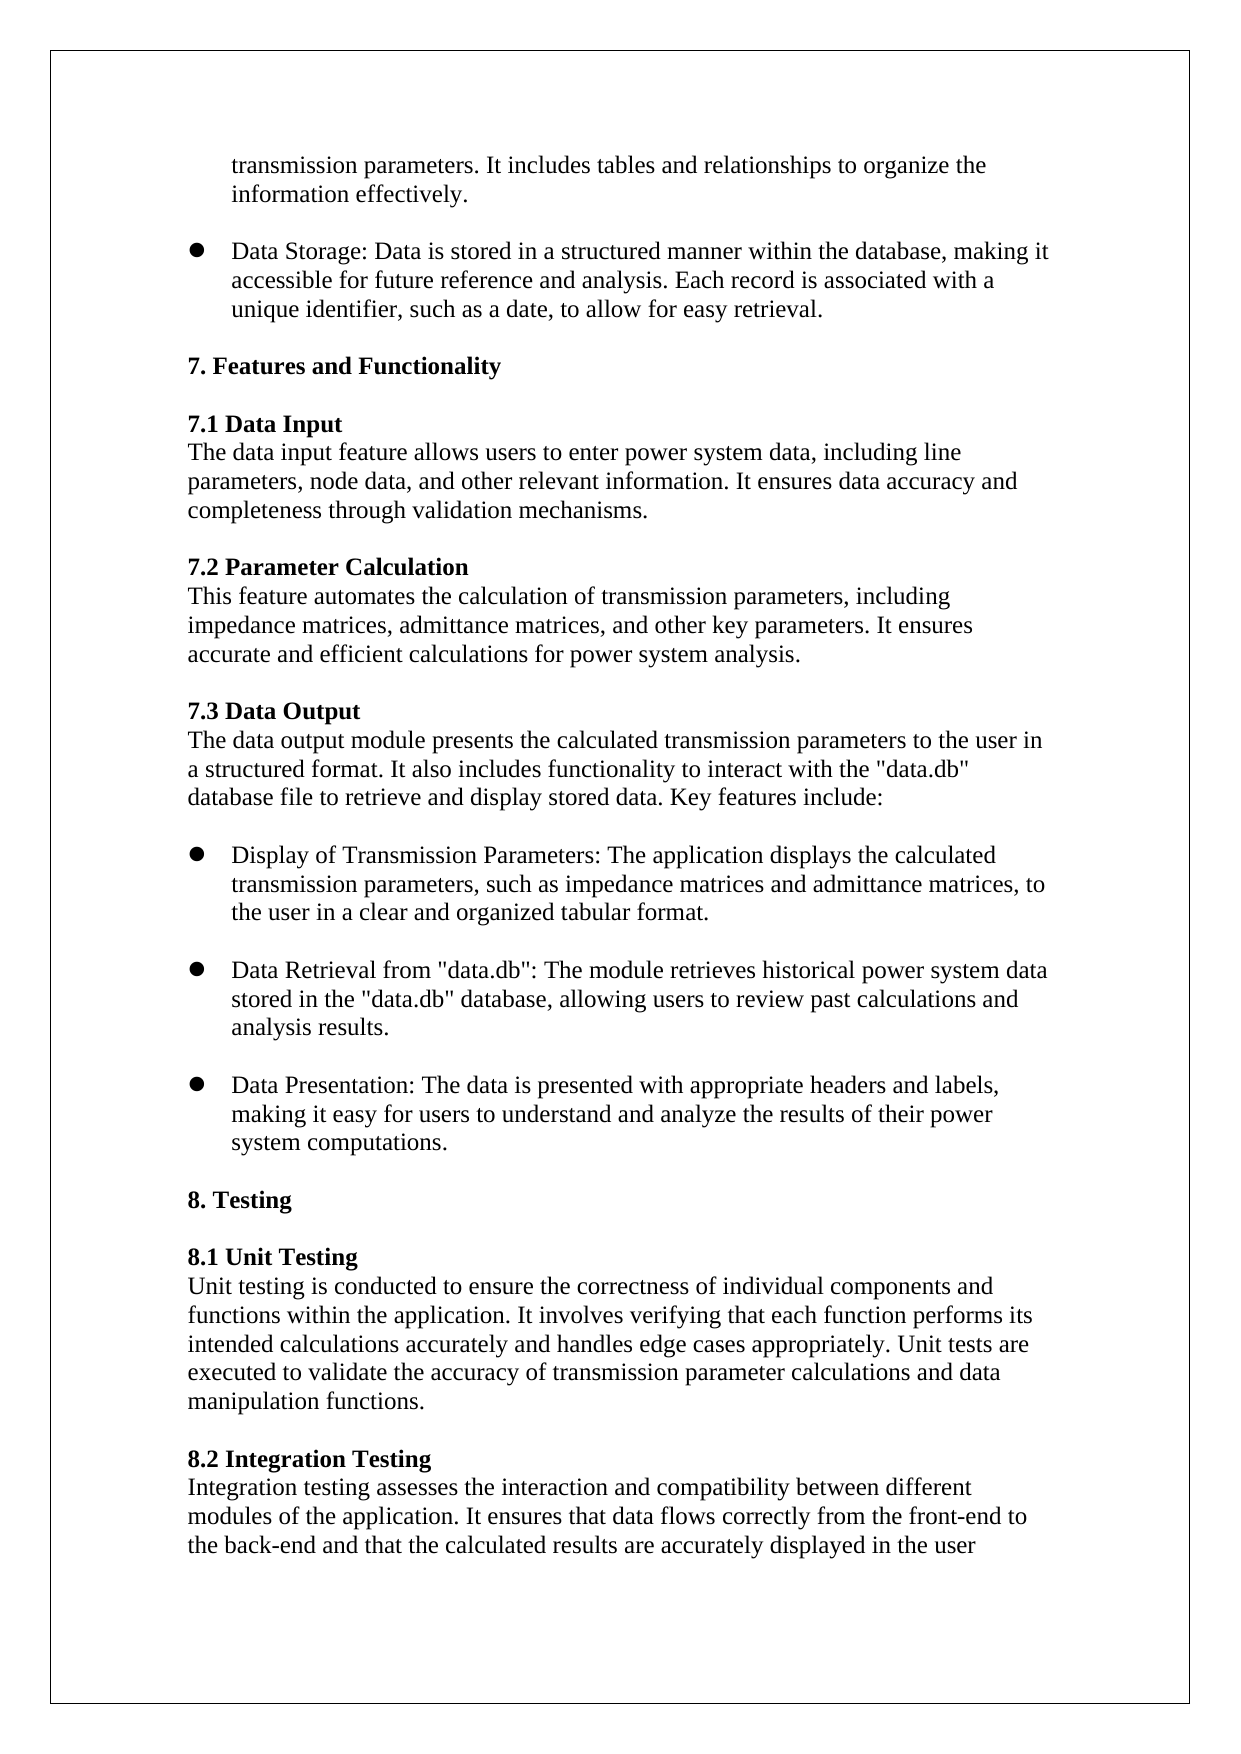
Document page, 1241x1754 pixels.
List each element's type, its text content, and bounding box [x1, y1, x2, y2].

text Unit testing is conducted to ensure the correctness of individual components and functions within the application. It involves verifying that each function performs its intended calculations accurately and handles edge cases appropriately. Unit tests are executed to validate the accuracy of transmission parameter calculations and data manipulation functions. [187, 1271, 1053, 1415]
text The data input feature allows users to enter power system data, including line parameters, node data, and other relevant information. It ensures data accuracy and completeness through validation mechanisms. [187, 437, 1053, 524]
list Data Retrieval from "data.db": The module retrieves historical power system data stored in the "data.db" database, allowing users to review past calculations and analysis results. [187, 955, 1053, 1041]
text 8.1 Unit Testing [187, 1242, 1053, 1271]
list Data Presentation: The data is presented with appropriate headers and labels, making it easy for users to understand and analyze the results of their power system computations. [187, 1070, 1053, 1156]
list Data Storage: Data is stored in a structured manner within the database, making it accessible for future reference and analysis. Each record is associated with a unique identifier, such as a date, to allow for easy retrieval. [187, 236, 1053, 322]
list Features and Functionality [187, 351, 1053, 380]
text The data output module presents the calculated transmission parameters to the user in a structured format. It also includes functionality to interact with the "data.db" database file to retrieve and display stored data. Key features include: [187, 725, 1053, 811]
text 7.3 Data Output [187, 696, 1053, 725]
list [187, 150, 1053, 207]
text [187, 1472, 1053, 1559]
list Display of Transmission Parameters: The application displays the calculated transmission parameters, such as impedance matrices and admittance matrices, to the user in a clear and organized tabular format. [187, 840, 1053, 926]
text 8.2 Integration Testing [187, 1444, 1053, 1472]
text This feature automates the calculation of transmission parameters, including impedance matrices, admittance matrices, and other key parameters. It ensures accurate and efficient calculations for power system analysis. [187, 581, 1053, 667]
text 7.1 Data Input [187, 409, 1053, 437]
text 7.2 Parameter Calculation [187, 552, 1053, 581]
list Testing [187, 1185, 1053, 1214]
